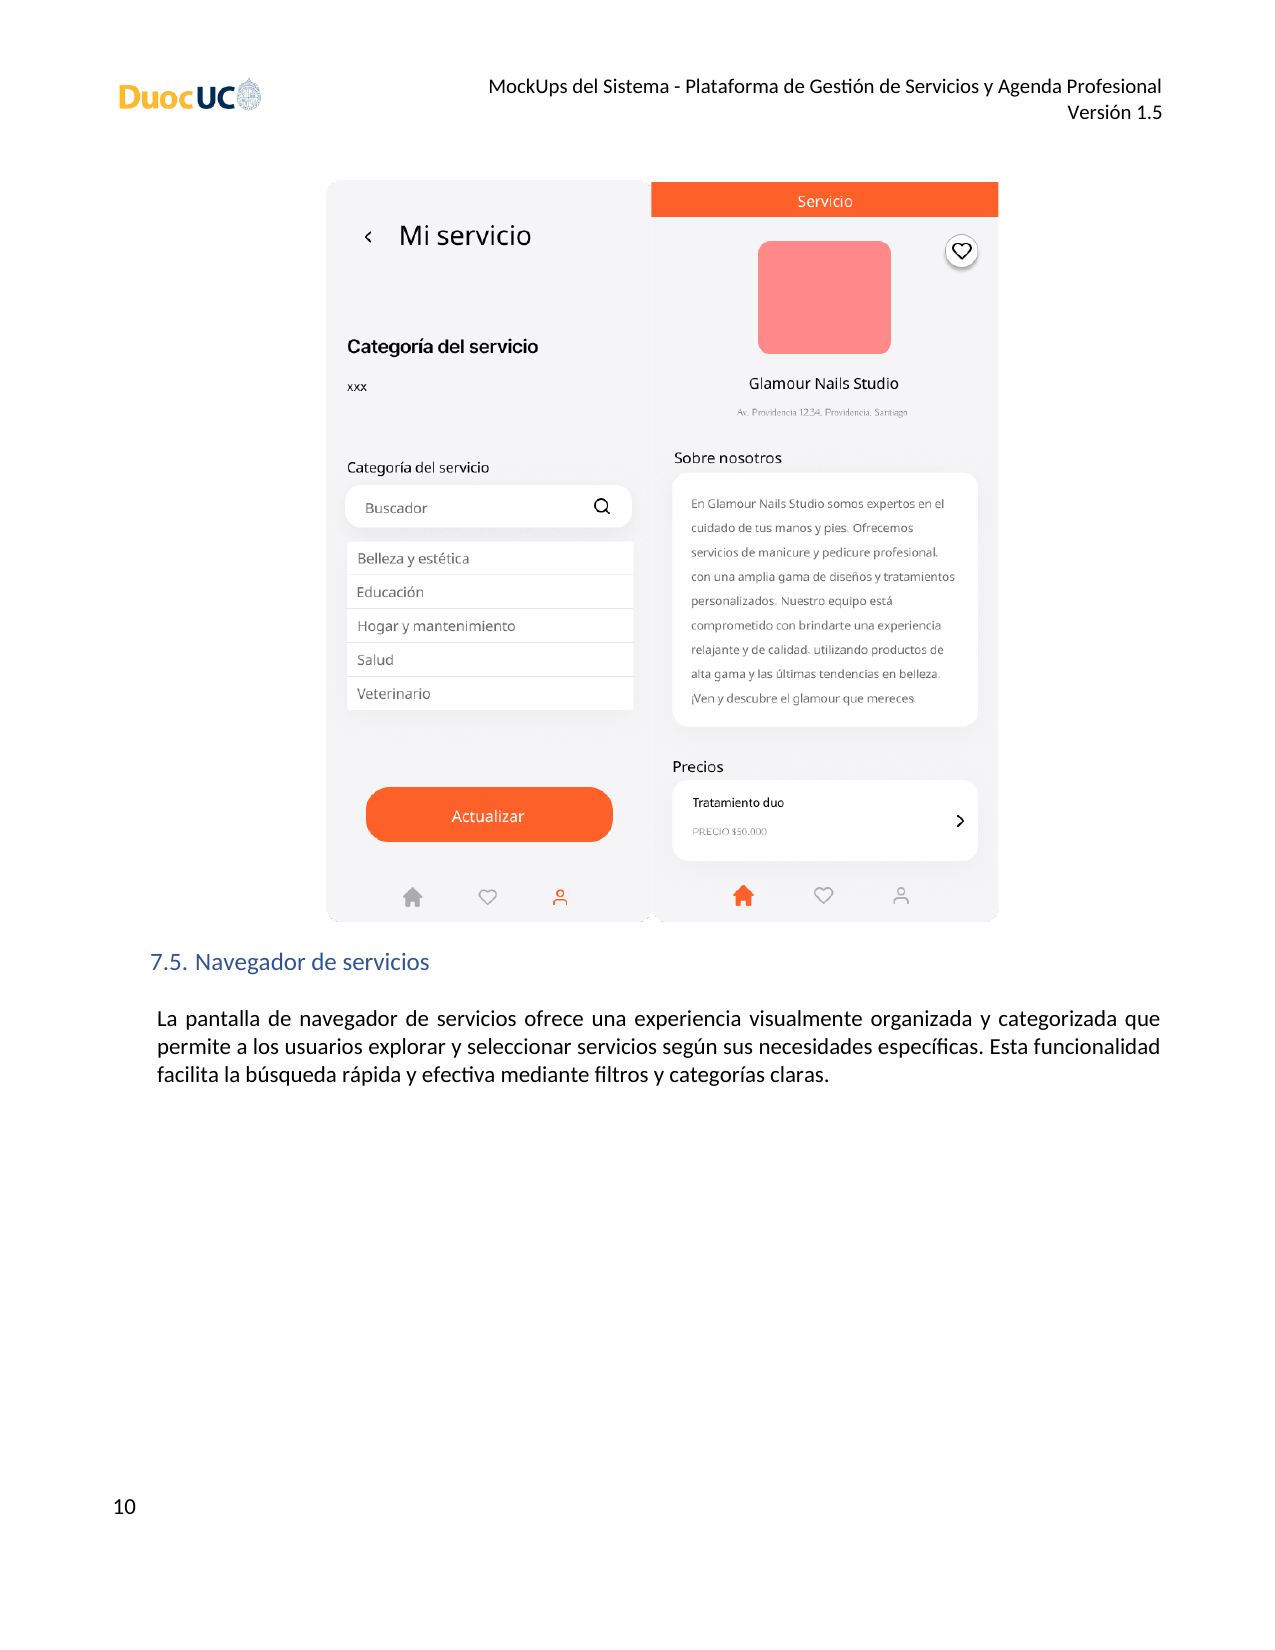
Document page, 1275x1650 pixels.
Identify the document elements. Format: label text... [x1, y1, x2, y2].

picture [326, 180, 999, 922]
subtitle Navegador de servicios [150, 947, 1162, 977]
text La pantalla de navegador de servicios ofrece una experiencia visualmente organizada y categorizada que permite a los usuarios explorar y seleccionar servicios según sus necesidades específicas. Esta funcionalidad facilita la búsqueda rápida y efectiva mediante filtros y categorías claras. [157, 1004, 1162, 1088]
picture [112, 75, 266, 113]
